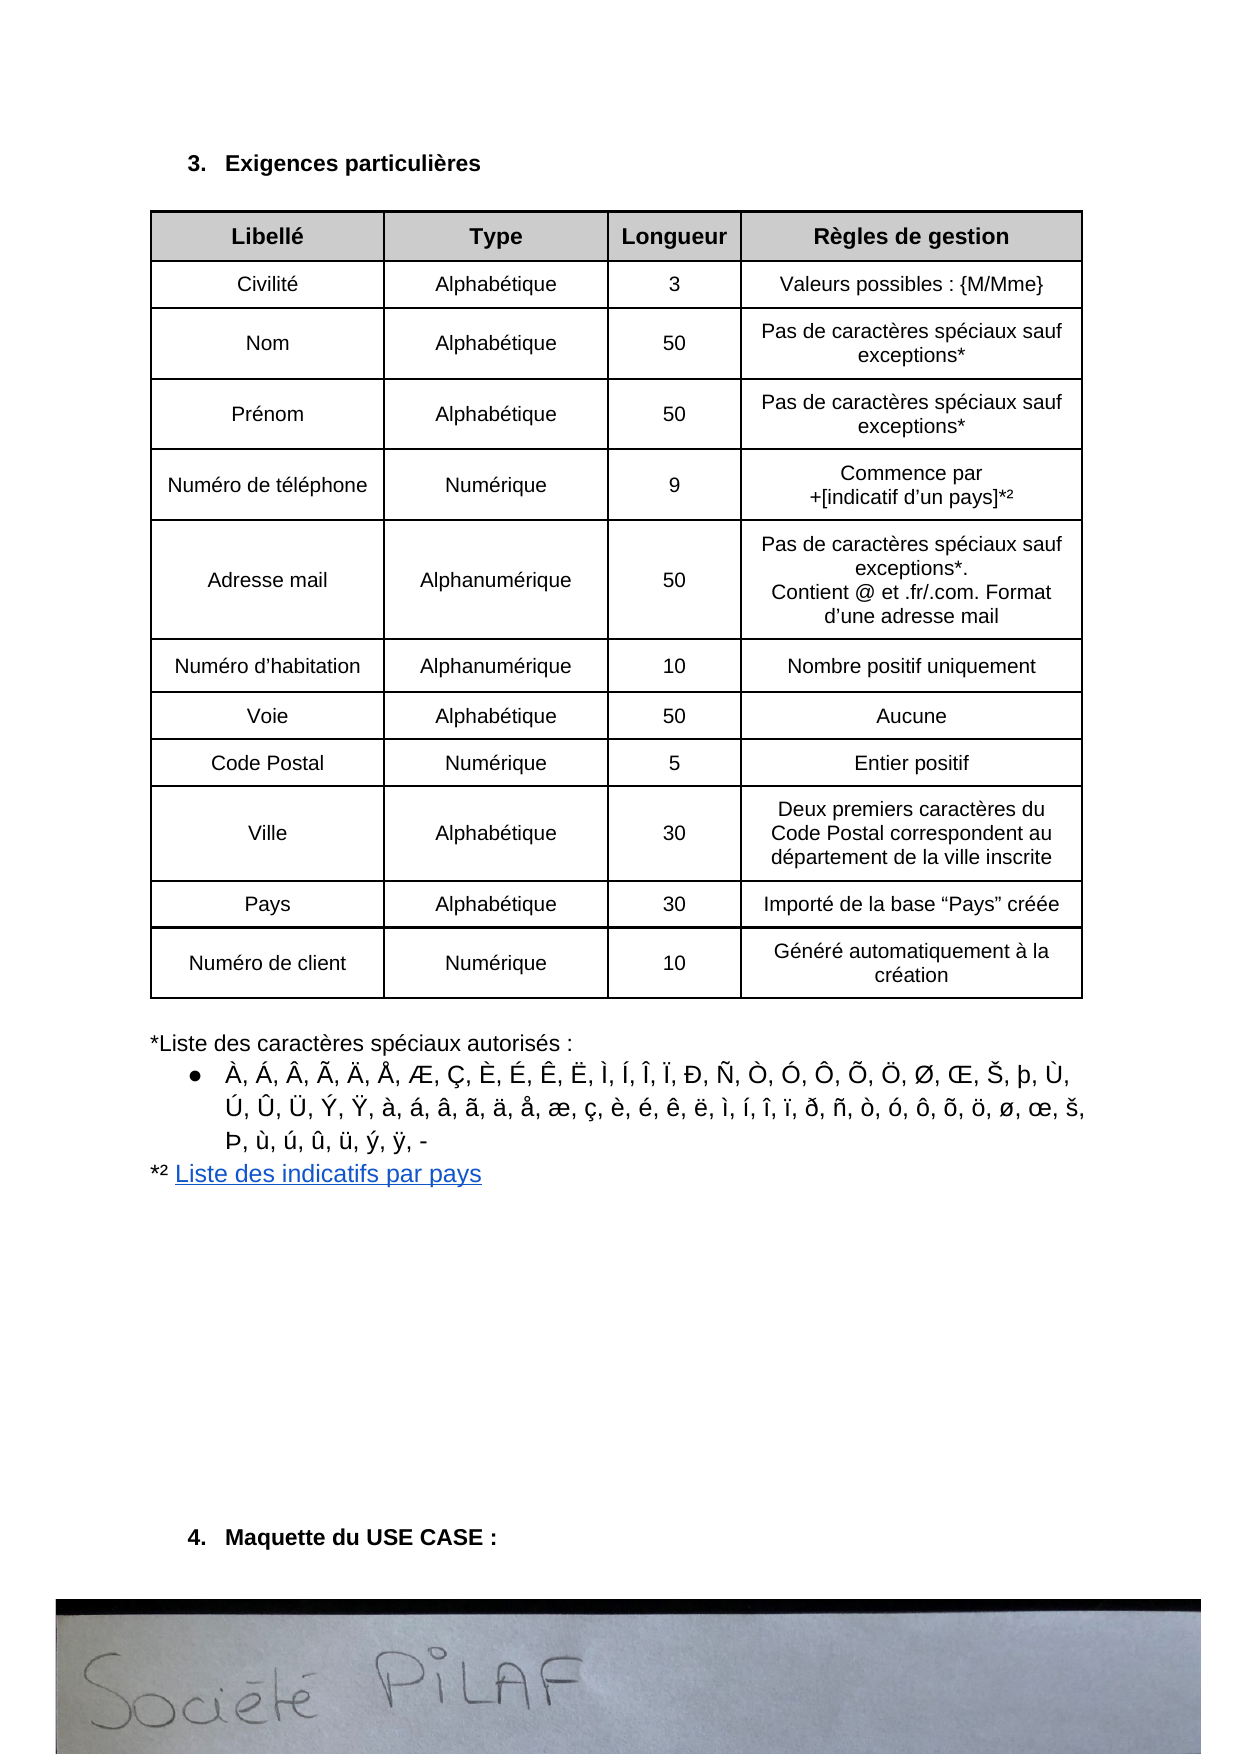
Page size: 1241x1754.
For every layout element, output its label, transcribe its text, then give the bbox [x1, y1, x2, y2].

table_cell Numéro de client [152, 929, 383, 997]
table_cell 50 [609, 309, 740, 377]
table_cell Pas de caractères spéciaux sauf exceptions* [742, 309, 1081, 377]
table_cell Alphanumérique [385, 521, 607, 638]
table_cell Entier positif [742, 740, 1081, 785]
table_cell 50 [609, 521, 740, 638]
table_header Libellé [152, 213, 383, 260]
table_cell Alphabétique [385, 380, 607, 448]
table_cell Prénom [152, 380, 383, 448]
table_cell 30 [609, 882, 740, 926]
table_cell Alphabétique [385, 693, 607, 738]
table_cell 10 [609, 929, 740, 997]
table_header Longueur [609, 213, 740, 260]
picture [57, 1599, 1200, 1754]
table_header Type [385, 213, 607, 260]
table_cell Numérique [385, 450, 607, 519]
table_cell Généré automatiquement à la création [742, 929, 1081, 997]
table_cell Pays [152, 882, 383, 926]
table_cell Valeurs possibles : {M/Mme} [742, 262, 1081, 307]
table_cell Alphabétique [385, 787, 607, 879]
table_cell Commence par +[indicatif d’un pays]*² [742, 450, 1081, 519]
table_cell 3 [609, 262, 740, 307]
text *² Liste des indicatifs par pays [150, 1159, 1090, 1187]
table_cell 9 [609, 450, 740, 519]
table_cell Nom [152, 309, 383, 377]
list À, Á, Â, Ã, Ä, Å, Æ, Ç, È, É, Ê, Ë, Ì, Í, Î, Ï, Ð, Ñ, Ò, Ó, Ô, Õ, Ö, Ø, Œ, Š, þ, Ù, Ú, Û, Ü, Ý, Ÿ, à, á, â, ã, ä, å, æ, ç, è, é, ê, ë, ì, í, î, ï, ð, ñ, ò, ó, ô, õ, ö, ø, œ, š, Þ, ù, ú, û, ü, ý, ÿ, - [187, 1060, 1090, 1154]
table_cell Ville [152, 787, 383, 879]
list Maquette du USE CASE : [187, 1524, 1090, 1550]
table_cell Aucune [742, 693, 1081, 738]
table_cell Numéro de téléphone [152, 450, 383, 519]
table_cell 5 [609, 740, 740, 785]
table_header Règles de gestion [742, 213, 1081, 260]
table_cell Code Postal [152, 740, 383, 785]
table_cell Pas de caractères spéciaux sauf exceptions*. Contient @ et .fr/.com. Format d’une adresse mail [742, 521, 1081, 638]
table_cell Importé de la base “Pays” créée [742, 882, 1081, 926]
table_cell Numérique [385, 929, 607, 997]
table_cell 30 [609, 787, 740, 879]
table_cell Alphabétique [385, 262, 607, 307]
table_cell Numéro d’habitation [152, 640, 383, 691]
table_cell Alphabétique [385, 882, 607, 926]
list Exigences particulières [187, 150, 1090, 176]
table_cell Deux premiers caractères du Code Postal correspondent au département de la ville inscrite [742, 787, 1081, 879]
table_cell Pas de caractères spéciaux sauf exceptions* [742, 380, 1081, 448]
table_cell Voie [152, 693, 383, 738]
table_cell 50 [609, 693, 740, 738]
text *Liste des caractères spéciaux autorisés : [150, 1029, 1090, 1056]
table_cell 50 [609, 380, 740, 448]
table_cell Nombre positif uniquement [742, 640, 1081, 691]
table_cell Alphabétique [385, 309, 607, 377]
table_cell 10 [609, 640, 740, 691]
table_cell Civilité [152, 262, 383, 307]
table_cell Numérique [385, 740, 607, 785]
table_cell Adresse mail [152, 521, 383, 638]
table_cell Alphanumérique [385, 640, 607, 691]
